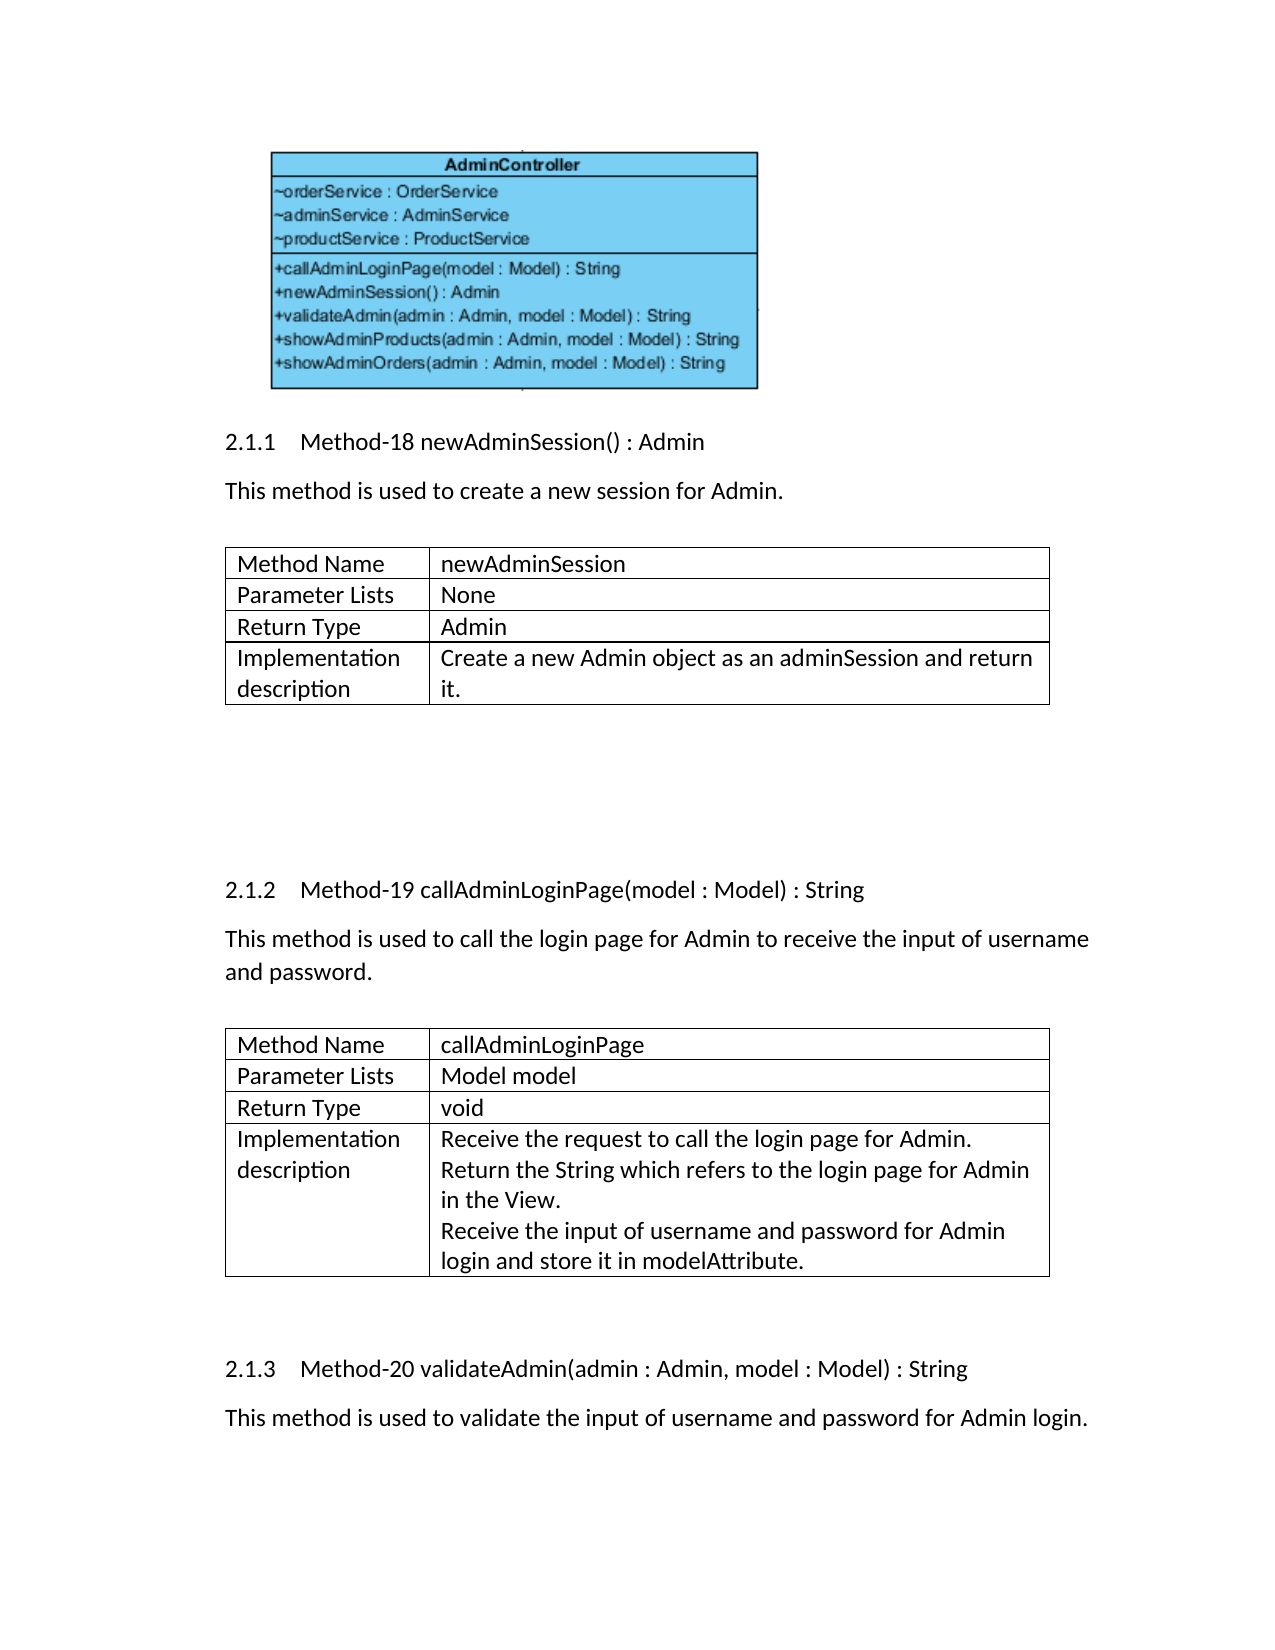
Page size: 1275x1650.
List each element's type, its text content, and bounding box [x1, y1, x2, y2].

picture [268, 150, 760, 391]
table_header Method Name [226, 1029, 429, 1059]
table_cell Parameter Lists [226, 579, 429, 610]
text This method is used to call the login page for Admin to receive the input of username and password. [225, 923, 1125, 987]
table_cell Implementation description [226, 1124, 429, 1276]
text This method is used to create a new session for Admin. [225, 475, 1125, 506]
table_cell Admin [430, 611, 1049, 641]
table_header callAdminLoginPage [430, 1029, 1049, 1059]
table_cell Create a new Admin object as an adminSession and return it. [430, 643, 1049, 703]
list Method-20 validateAdmin(admin : Admin, model : Model) : String [225, 1353, 1125, 1383]
table_cell Receive the request to call the login page for Admin. Return the String which refers to the login page for Admin in the View. Receive the input of username and password for Admin login and store it in modelAttribute. [430, 1124, 1049, 1276]
table_cell Return Type [226, 611, 429, 641]
table_header Method Name [226, 548, 429, 578]
table_cell Implementation description [226, 643, 429, 703]
table_cell void [430, 1092, 1049, 1122]
list Method-19 callAdminLoginPage(model : Model) : String [225, 874, 1125, 904]
table_cell None [430, 579, 1049, 610]
list Method-18 newAdminSession() : Admin [225, 426, 1125, 456]
text This method is used to validate the input of username and password for Admin login. [225, 1403, 1125, 1433]
table_header newAdminSession [430, 548, 1049, 578]
table_cell Return Type [226, 1092, 429, 1122]
table_cell Model model [430, 1060, 1049, 1091]
table_cell Parameter Lists [226, 1060, 429, 1091]
